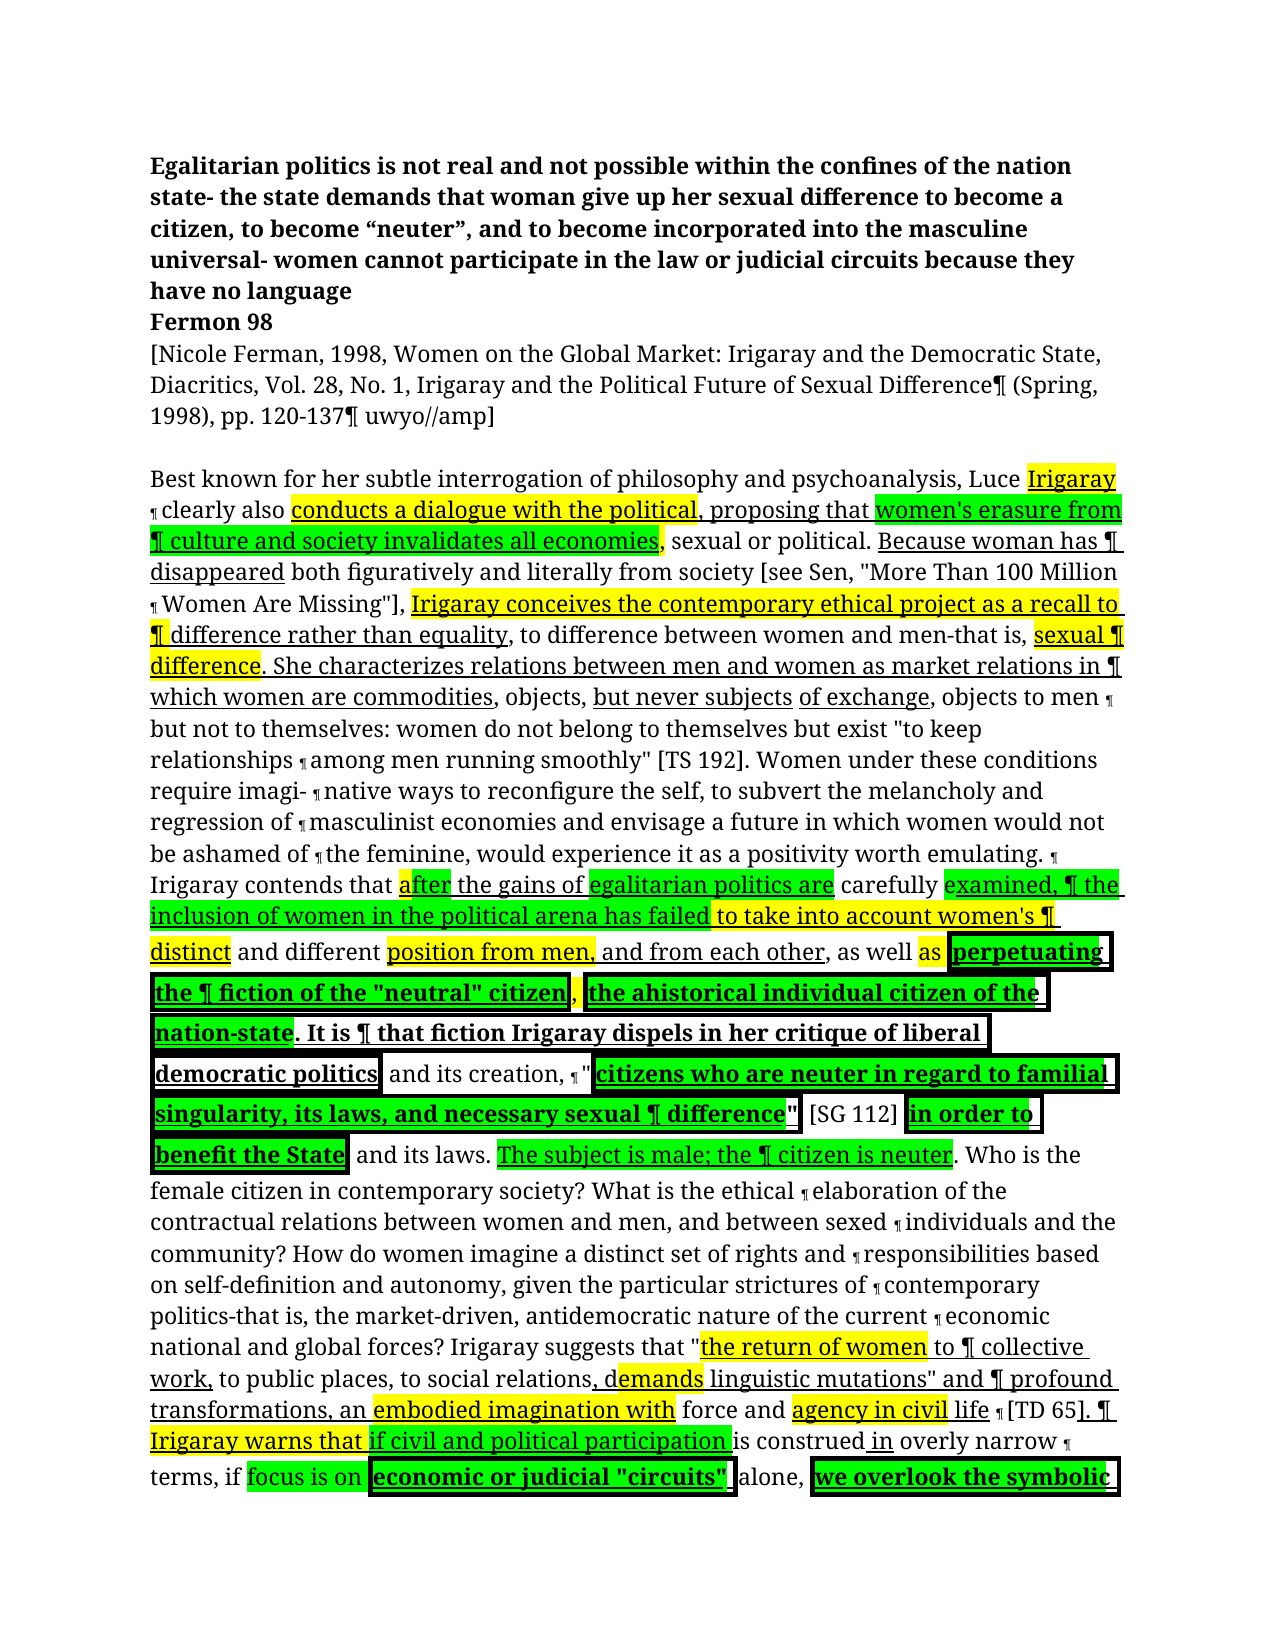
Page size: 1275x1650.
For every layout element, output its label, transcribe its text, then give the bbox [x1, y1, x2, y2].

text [150, 897, 1125, 1497]
text [Nicole Ferman, 1998, Women on the Global Market: Irigaray and the Democratic State, Diacritics, Vol. 28, No. 1, Irigaray and the Political Future of Sexual Difference¶ (Spring, 1998), pp. 120-137¶ uwyo//amp] [150, 337, 1125, 431]
subtitle Egalitarian politics is not real and not possible within the confines of the nation state- the state demands that woman give up her sexual difference to become a citizen, to become “neuter”, and to become incorporated into the masculine universal- women cannot participate in the law or judicial circuits because they have no language [150, 150, 1125, 306]
text Fermon 98 [150, 306, 1125, 337]
